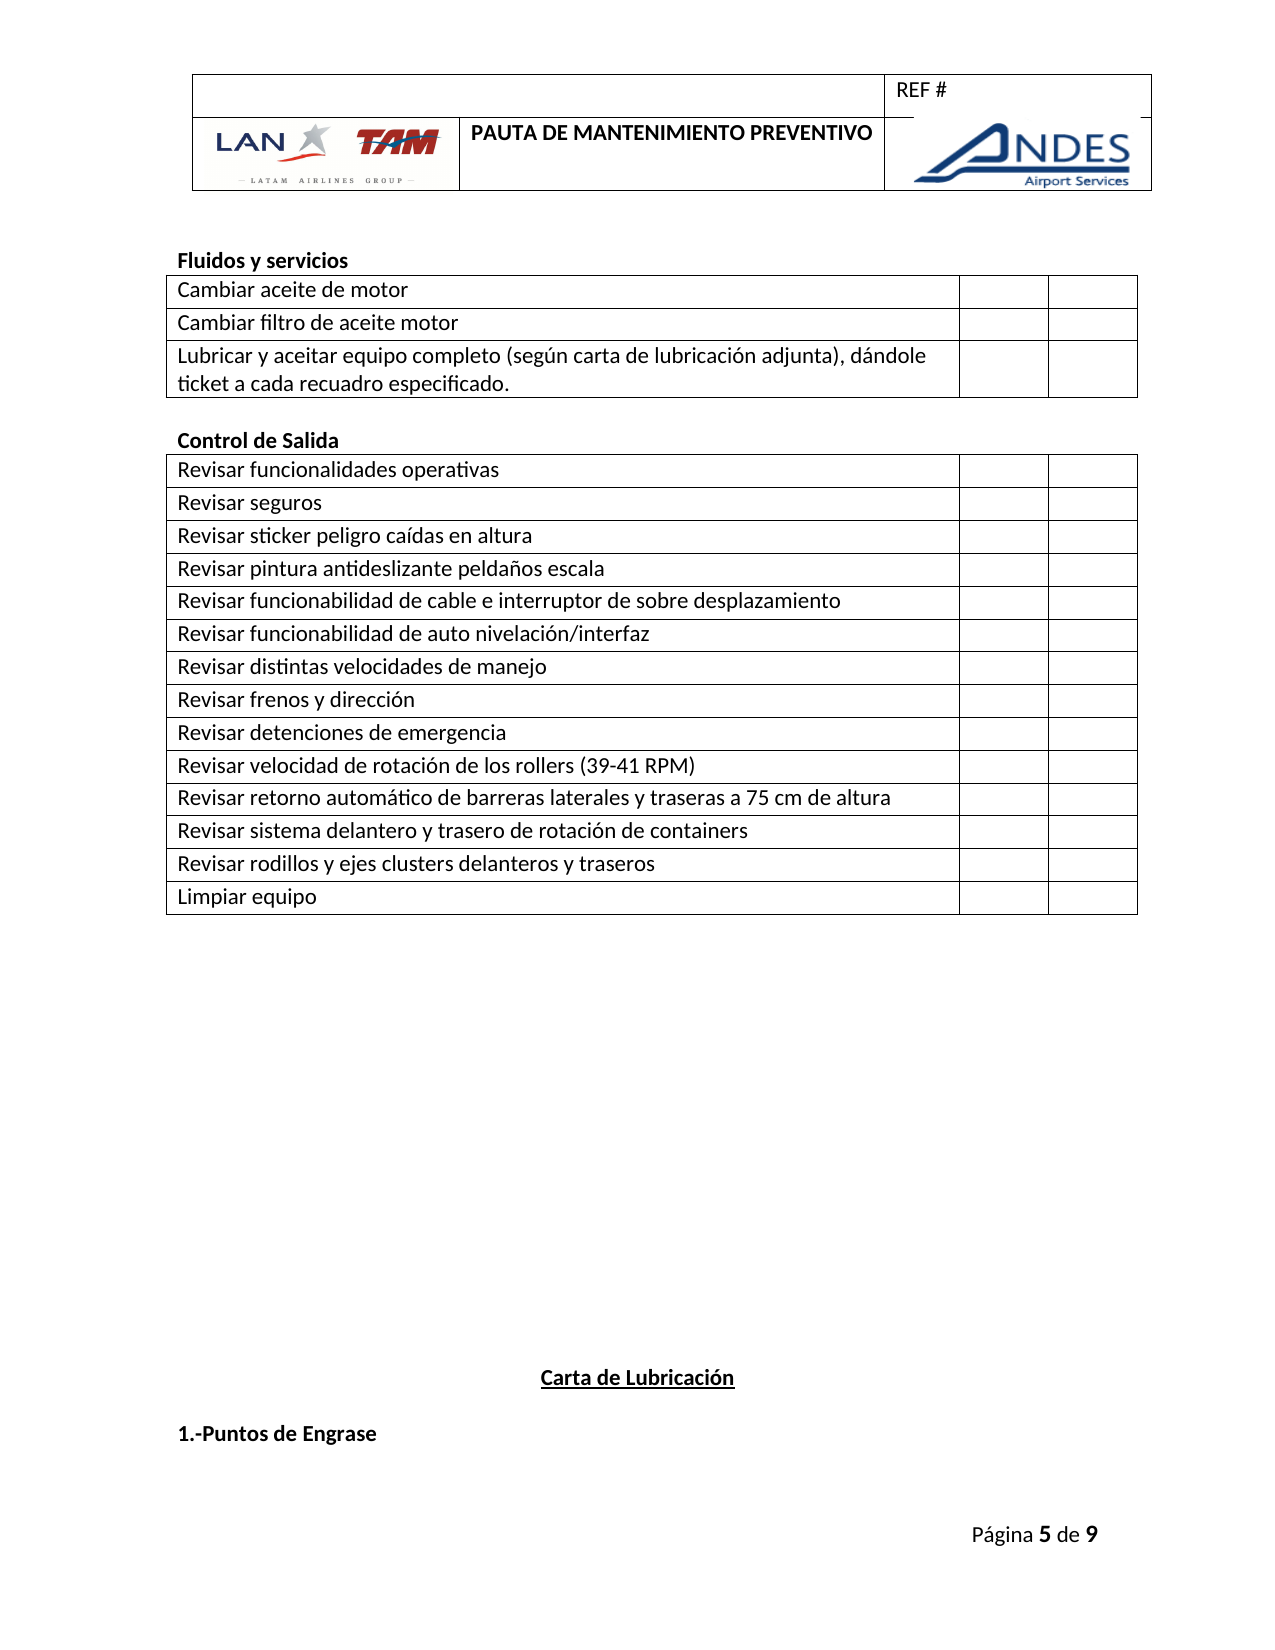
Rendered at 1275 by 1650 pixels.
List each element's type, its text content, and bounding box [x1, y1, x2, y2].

picture [204, 118, 454, 190]
table_cell [960, 849, 1048, 881]
table_cell [960, 341, 1048, 397]
table_cell Revisar rodillos y ejes clusters delanteros y traseros [167, 849, 959, 881]
table_cell [1049, 309, 1137, 340]
table_cell [960, 620, 1048, 651]
table_cell [1049, 784, 1137, 815]
table_cell Revisar seguros [167, 488, 959, 520]
table_header [960, 276, 1048, 307]
table_cell Revisar detenciones de emergencia [167, 718, 959, 750]
table_cell Cambiar filtro de aceite motor [167, 309, 959, 340]
table_cell [960, 882, 1048, 914]
text Fluidos y servicios [177, 247, 1098, 274]
table_cell [1049, 718, 1137, 750]
table_cell Lubricar y aceitar equipo completo (según carta de lubricación adjunta), dándole ticket a cada recuadro especificado. [167, 341, 959, 397]
table_cell [960, 587, 1048, 618]
table_cell [1049, 587, 1137, 618]
text Carta de Lubricación [177, 1363, 1098, 1391]
table_cell Revisar funcionabilidad de auto nivelación/interfaz [167, 620, 959, 651]
table_header Revisar funcionalidades operativas [167, 455, 959, 487]
table_cell Revisar frenos y dirección [167, 685, 959, 717]
picture [913, 117, 1141, 190]
table_cell Revisar pintura antideslizante peldaños escala [167, 554, 959, 586]
table_cell Revisar sistema delantero y trasero de rotación de containers [167, 816, 959, 848]
table_header [960, 455, 1048, 487]
table_cell [960, 751, 1048, 782]
table_cell [960, 488, 1048, 520]
table_cell [960, 816, 1048, 848]
table_cell [1049, 849, 1137, 881]
table_cell Revisar sticker peligro caídas en altura [167, 521, 959, 553]
table_cell [1049, 341, 1137, 397]
table_cell [960, 718, 1048, 750]
table_cell Revisar distintas velocidades de manejo [167, 652, 959, 684]
table_cell [1049, 620, 1137, 651]
table_cell [960, 685, 1048, 717]
table_cell [960, 554, 1048, 586]
text 1.-Puntos de Engrase [177, 1419, 1098, 1447]
table_cell [960, 652, 1048, 684]
table_cell [1049, 652, 1137, 684]
table_cell Limpiar equipo [167, 882, 959, 914]
table_header [1049, 276, 1137, 307]
table_cell [1049, 554, 1137, 586]
picture [204, 191, 454, 195]
table_cell Revisar funcionabilidad de cable e interruptor de sobre desplazamiento [167, 587, 959, 618]
table_cell [960, 784, 1048, 815]
table_cell [960, 521, 1048, 553]
table_cell Revisar retorno automático de barreras laterales y traseras a 75 cm de altura [167, 784, 959, 815]
table_cell [960, 309, 1048, 340]
table_cell Revisar velocidad de rotación de los rollers (39-41 RPM) [167, 751, 959, 782]
table_cell [1049, 488, 1137, 520]
table_cell [1049, 685, 1137, 717]
table_cell [1049, 751, 1137, 782]
table_header [1049, 455, 1137, 487]
table_header Cambiar aceite de motor [167, 276, 959, 307]
table_cell [1049, 816, 1137, 848]
text Control de Salida [177, 426, 1098, 454]
table_cell [1049, 521, 1137, 553]
table_cell [1049, 882, 1137, 914]
